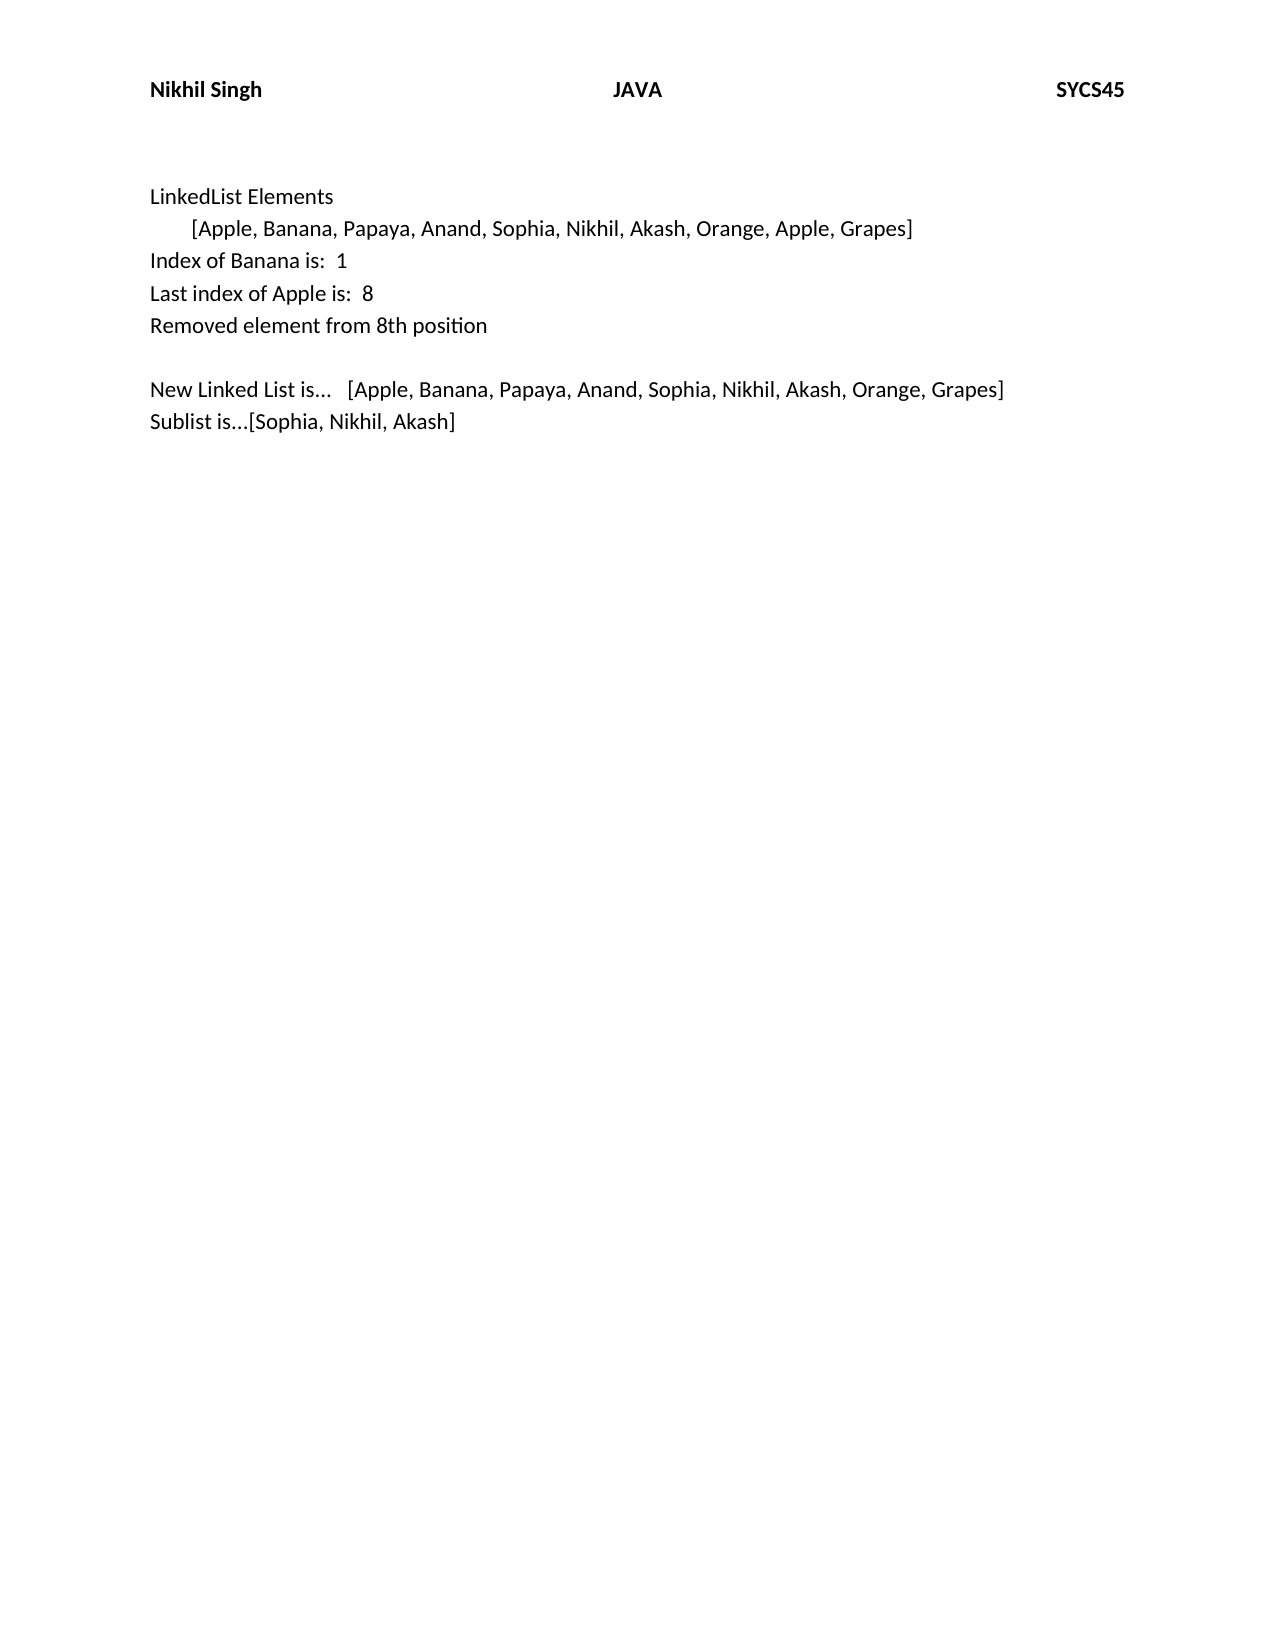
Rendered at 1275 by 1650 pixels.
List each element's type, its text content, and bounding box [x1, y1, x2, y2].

text Last index of Apple is: 8 [150, 279, 1125, 307]
text [Apple, Banana, Papaya, Anand, Sophia, Nikhil, Akash, Orange, Apple, Grapes] [150, 214, 1125, 242]
text LinkedList Elements [150, 182, 1125, 210]
text Index of Banana is: 1 [150, 247, 1125, 274]
text Sublist is...[Sophia, Nikhil, Akash] [150, 407, 1125, 436]
text New Linked List is... [Apple, Banana, Papaya, Anand, Sophia, Nikhil, Akash, Orange, Grapes] [150, 375, 1125, 403]
text Removed element from 8th position [150, 311, 1125, 339]
